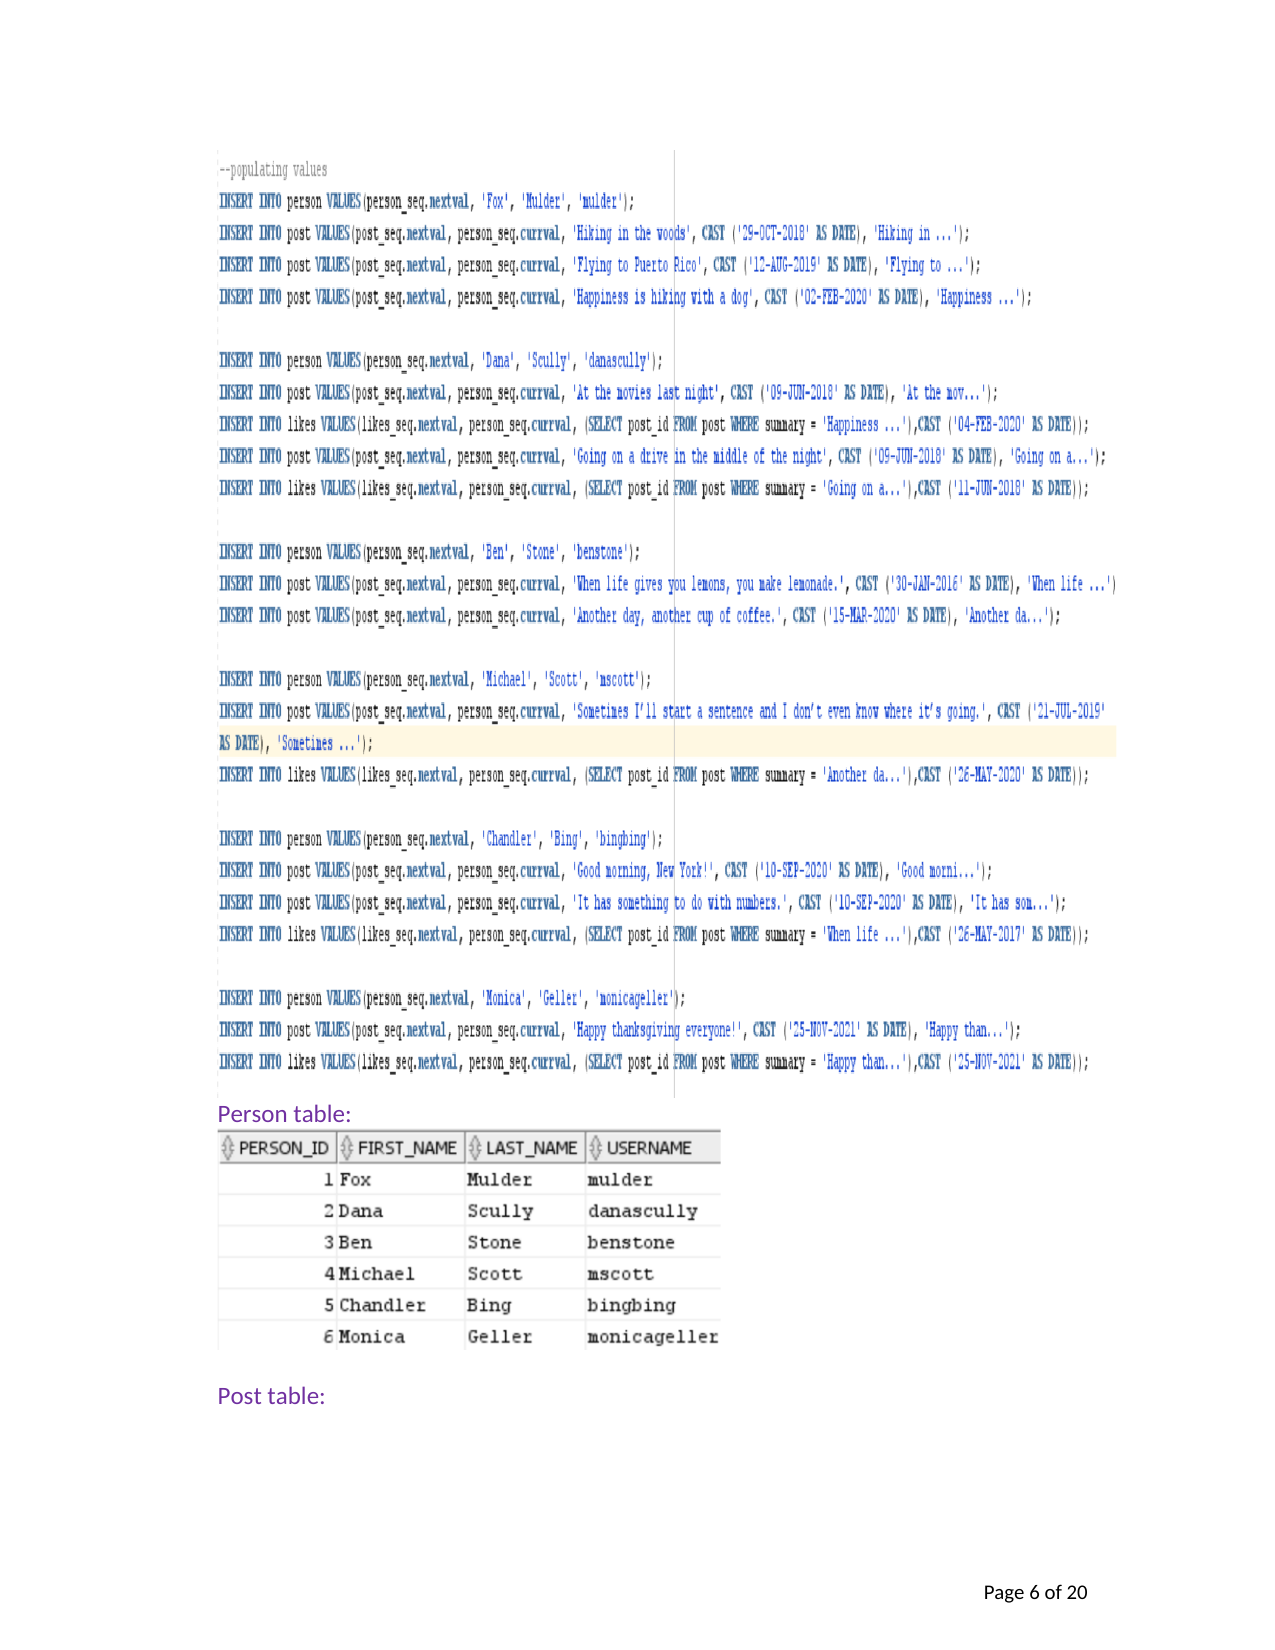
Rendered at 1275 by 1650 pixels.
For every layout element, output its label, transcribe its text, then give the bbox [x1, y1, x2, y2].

picture [217, 1128, 721, 1350]
text Post table: [217, 1380, 1087, 1410]
picture [217, 150, 1117, 1098]
text Person table: [217, 1098, 1087, 1128]
